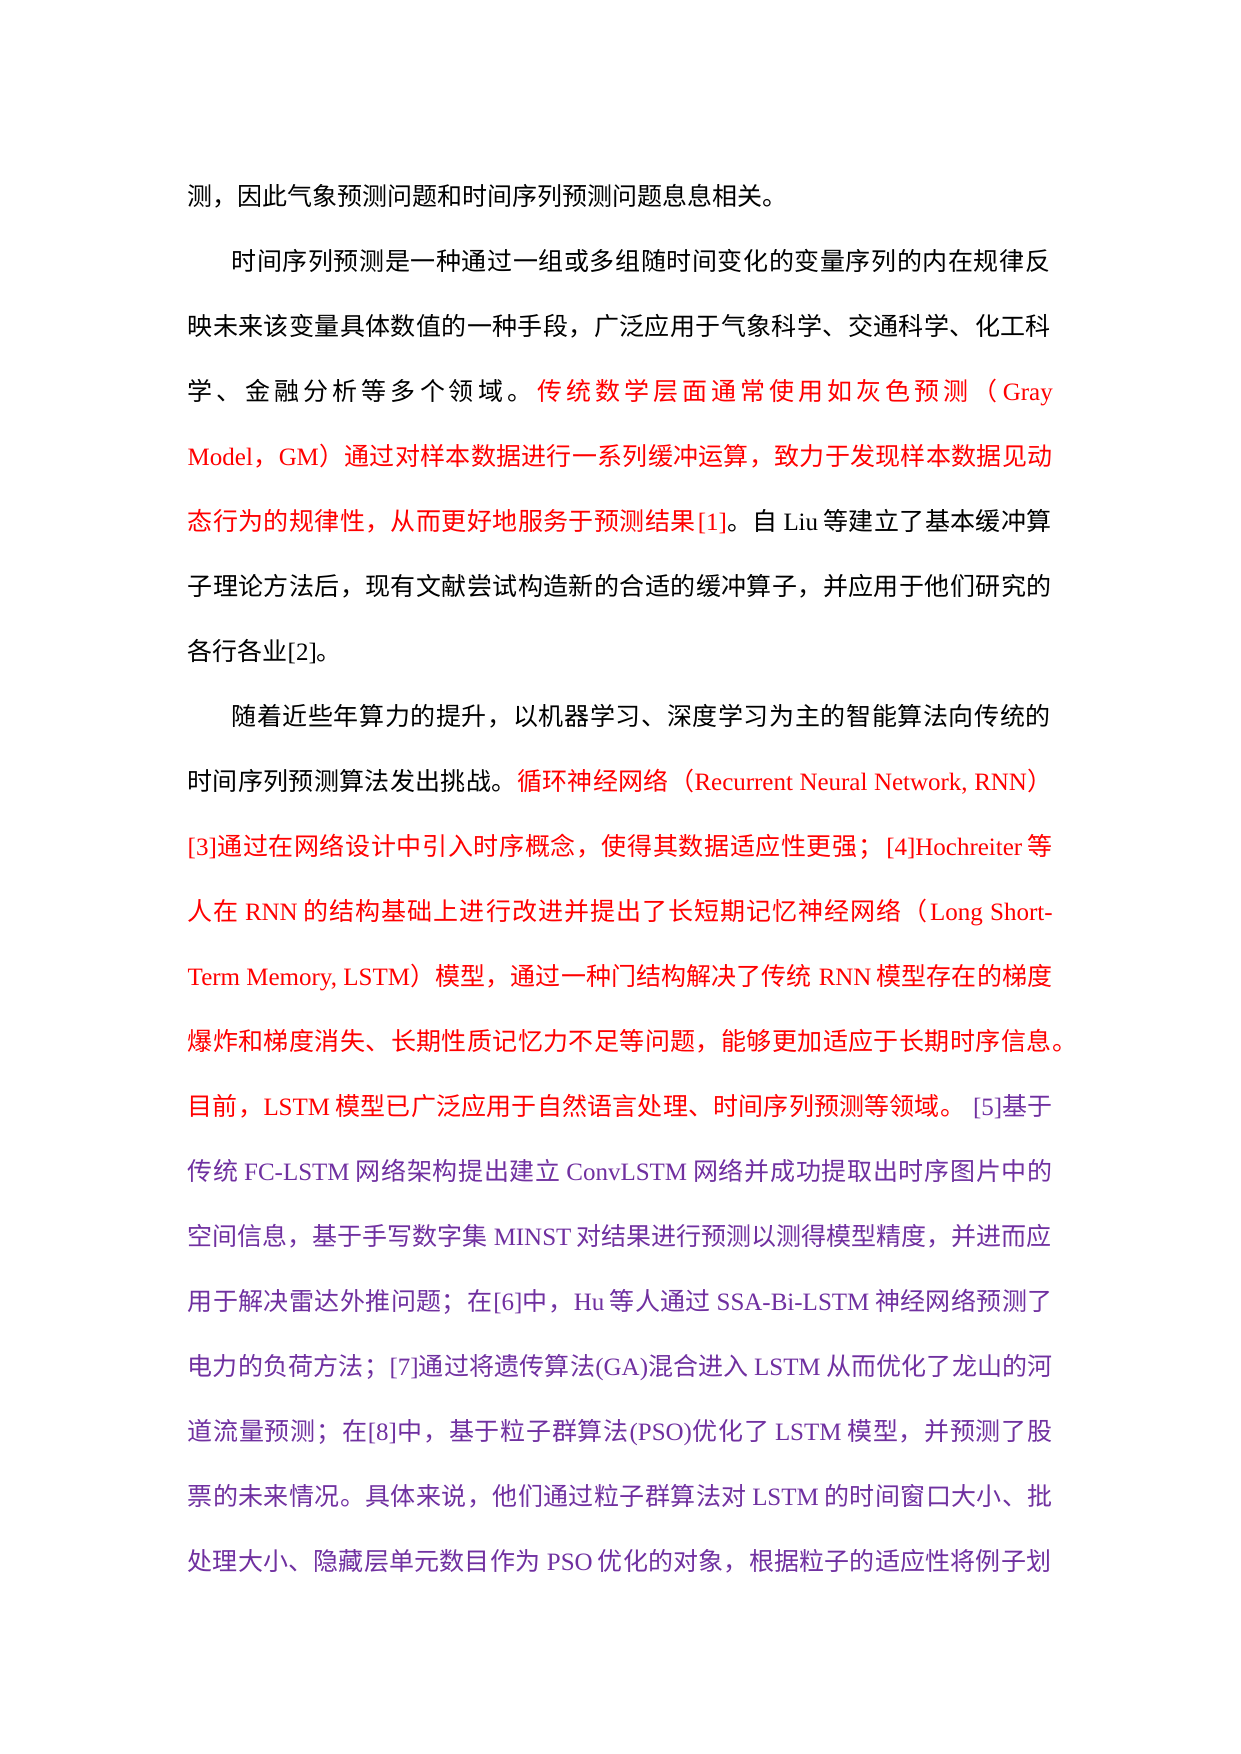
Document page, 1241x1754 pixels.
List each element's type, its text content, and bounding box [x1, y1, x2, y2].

text 时间序列预测是一种通过一组或多组随时间变化的变量序列的内在规律反映未来该变量具体数值的一种手段，广泛应用于气象科学、交通科学、化工科学、金融分析等多个领域。传统数学层面通常使用如灰色预测（Gray Model，GM）通过对样本数据进行一系列缓冲运算，致力于发现样本数据见动态行为的规律性，从而更好地服务于预测结果[1]。自Liu等建立了基本缓冲算子理论方法后，现有文献尝试构造新的合适的缓冲算子，并应用于他们研究的各行各业[2]。 [187, 227, 1053, 682]
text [187, 162, 1053, 227]
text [187, 682, 1053, 1592]
